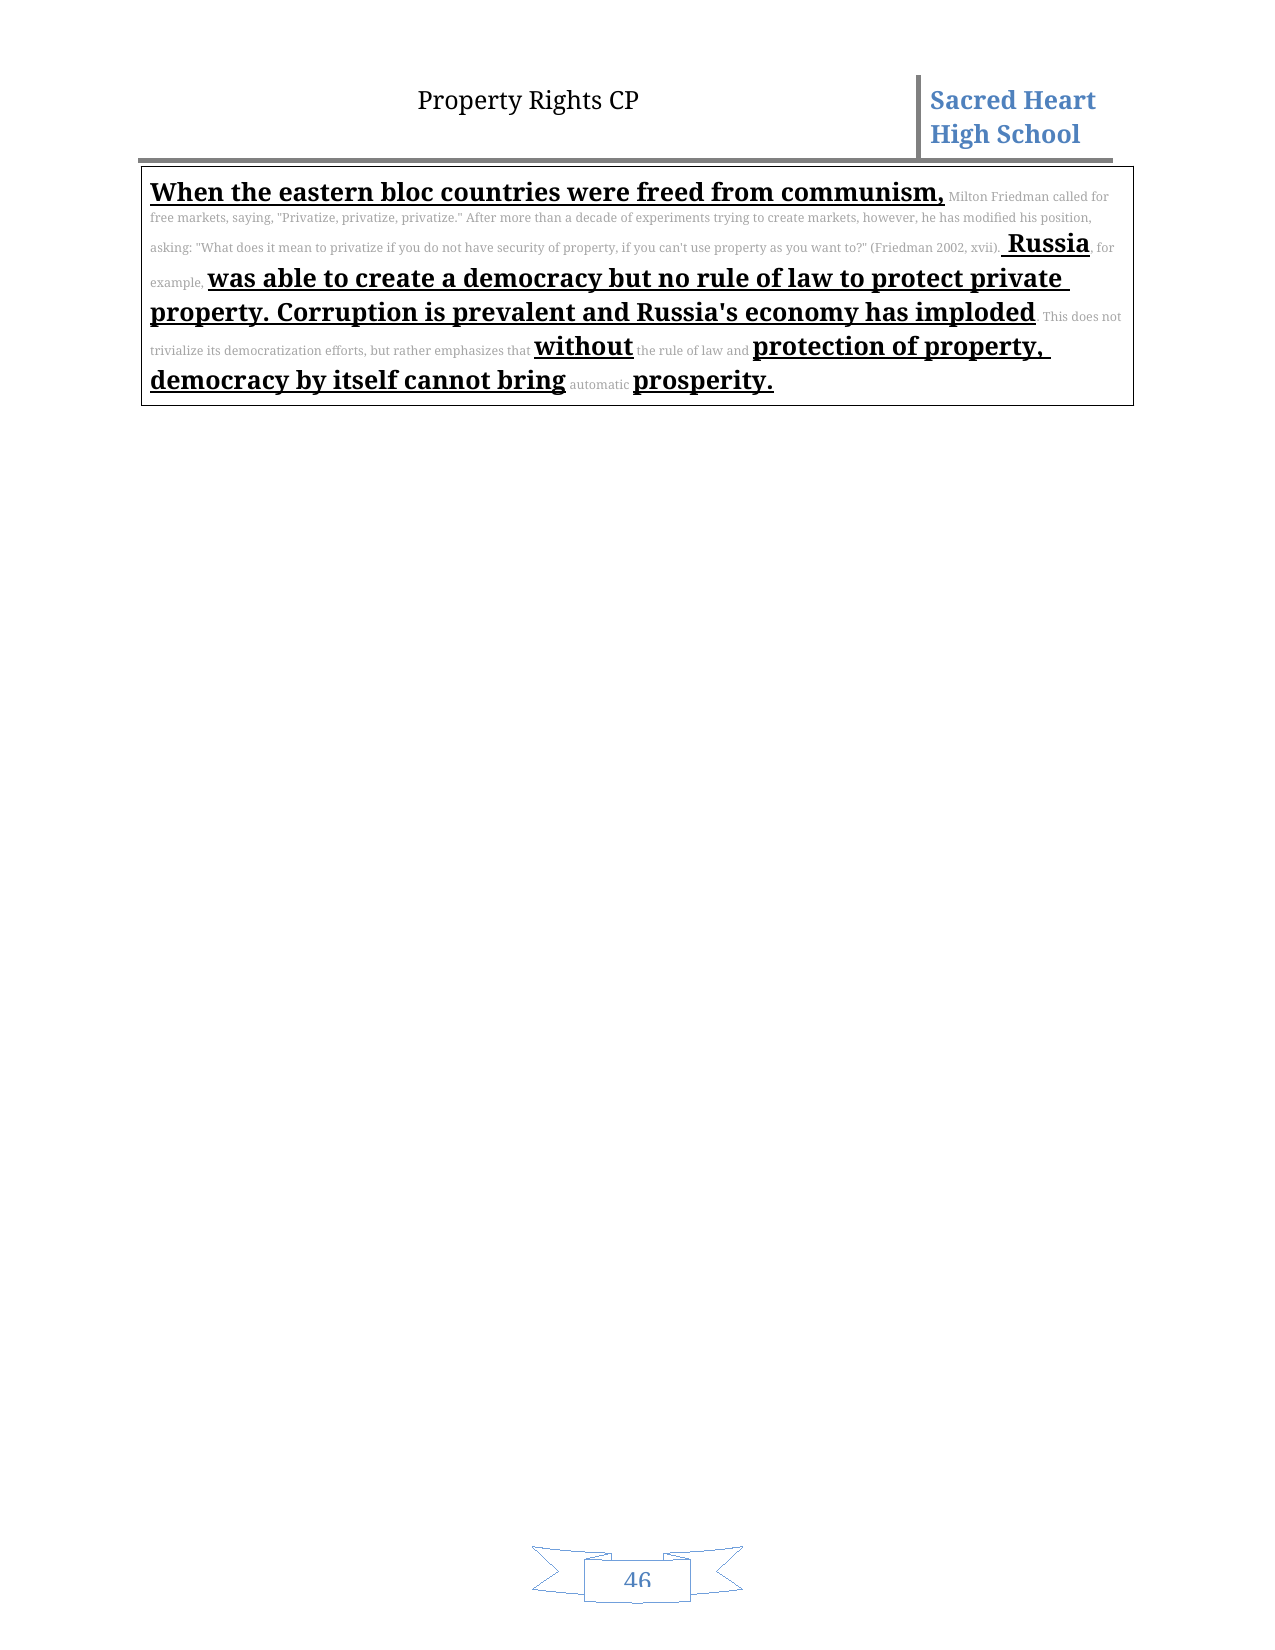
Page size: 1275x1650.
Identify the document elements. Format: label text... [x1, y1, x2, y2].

text When the eastern bloc countries were freed from communism, Milton Friedman called for free markets, saying, "Privatize, privatize, privatize." After more than a decade of experiments trying to create markets, however, he has modified his position, asking: "What does it mean to privatize if you do not have security of property, if you can't use property as you want to?" (Friedman 2002, xvii). Russia, for example, was able to create a democracy but no rule of law to protect private property. Corruption is prevalent and Russia's economy has imploded. This does not trivialize its democratization efforts, but rather emphasizes that without the rule of law and protection of property, democracy by itself cannot bring automatic prosperity. [142, 167, 1133, 405]
